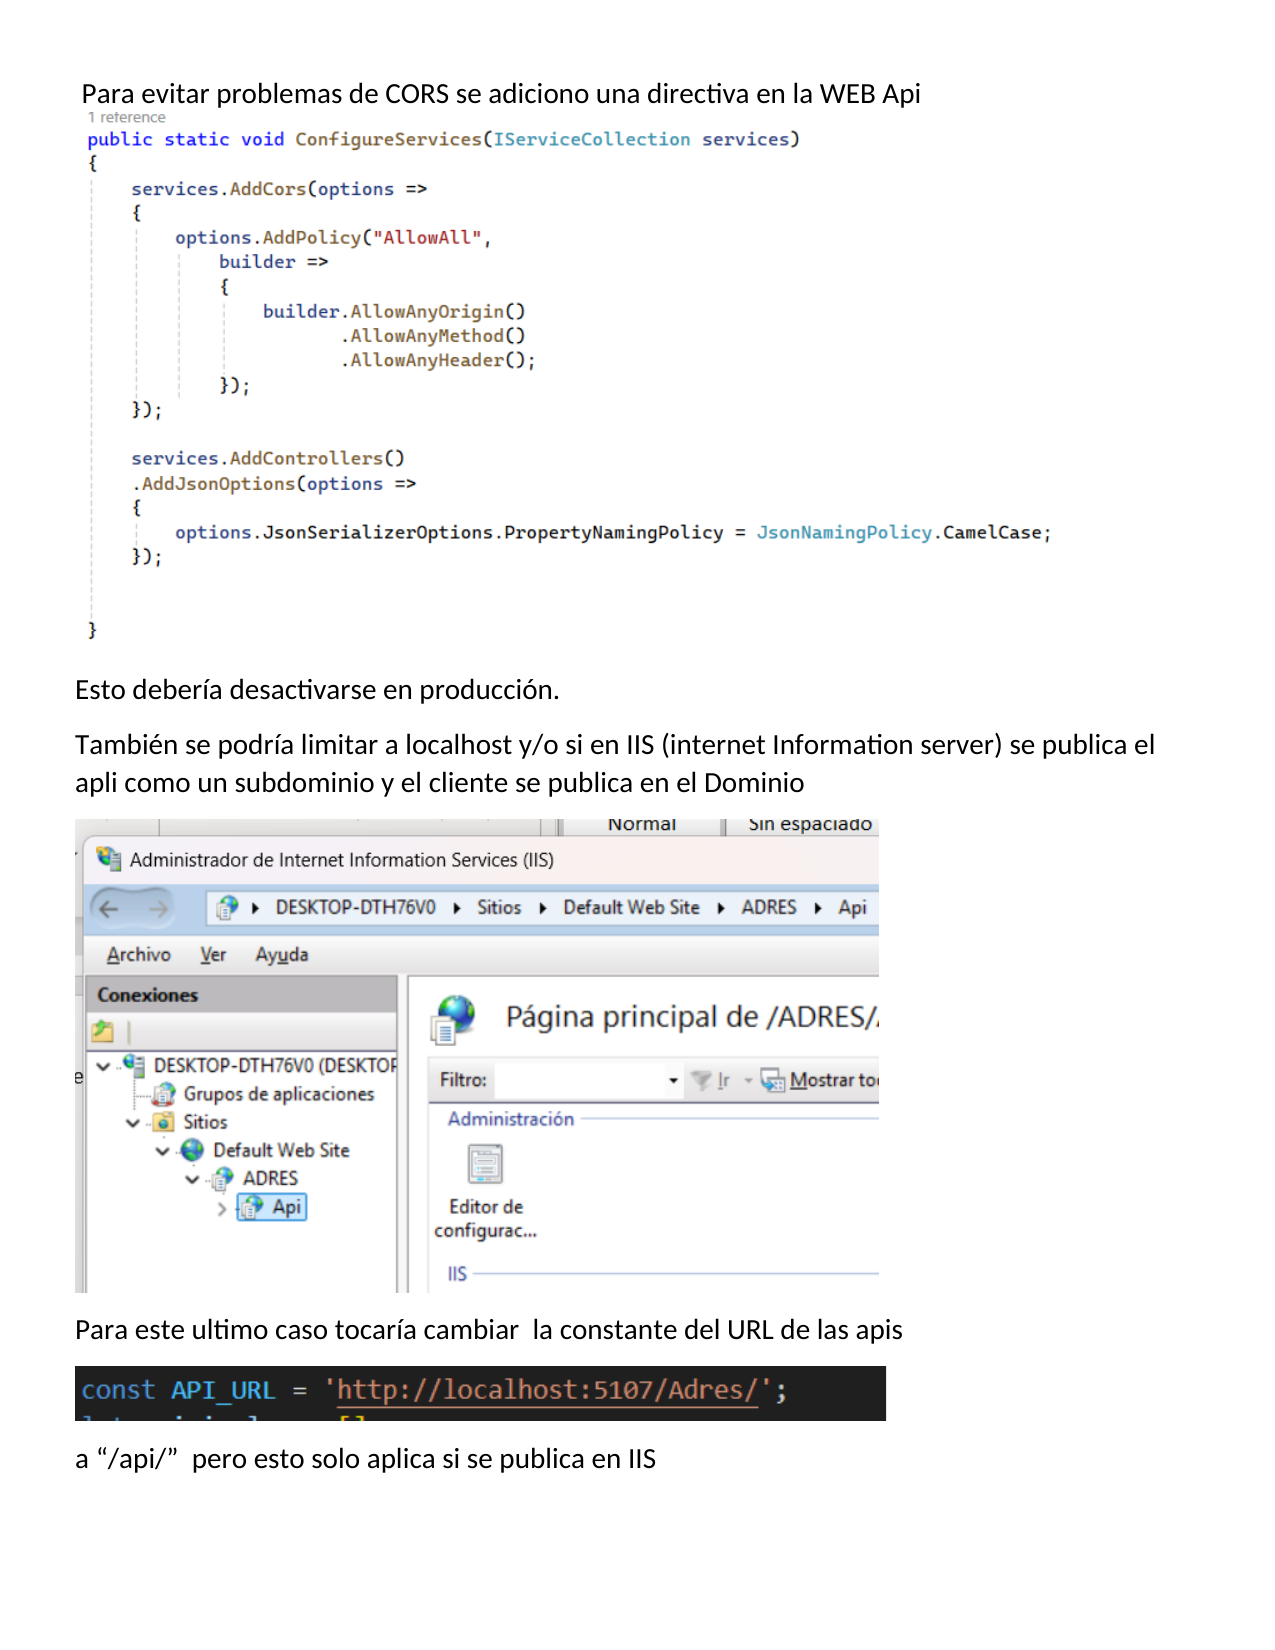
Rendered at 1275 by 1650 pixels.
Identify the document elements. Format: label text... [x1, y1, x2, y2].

picture [75, 112, 1055, 653]
text También se podría limitar a localhost y/o si en IIS (internet Information server) se publica el apli como un subdominio y el cliente se publica en el Dominio [75, 726, 1200, 800]
picture [75, 1366, 887, 1421]
text Para este ultimo caso tocaría cambiar la constante del URL de las apis [75, 1311, 1200, 1347]
text Esto debería desactivarse en producción. [75, 671, 1200, 707]
text a “/api/” pero esto solo aplica si se publica en IIS [75, 1440, 1200, 1475]
picture [75, 819, 879, 1293]
